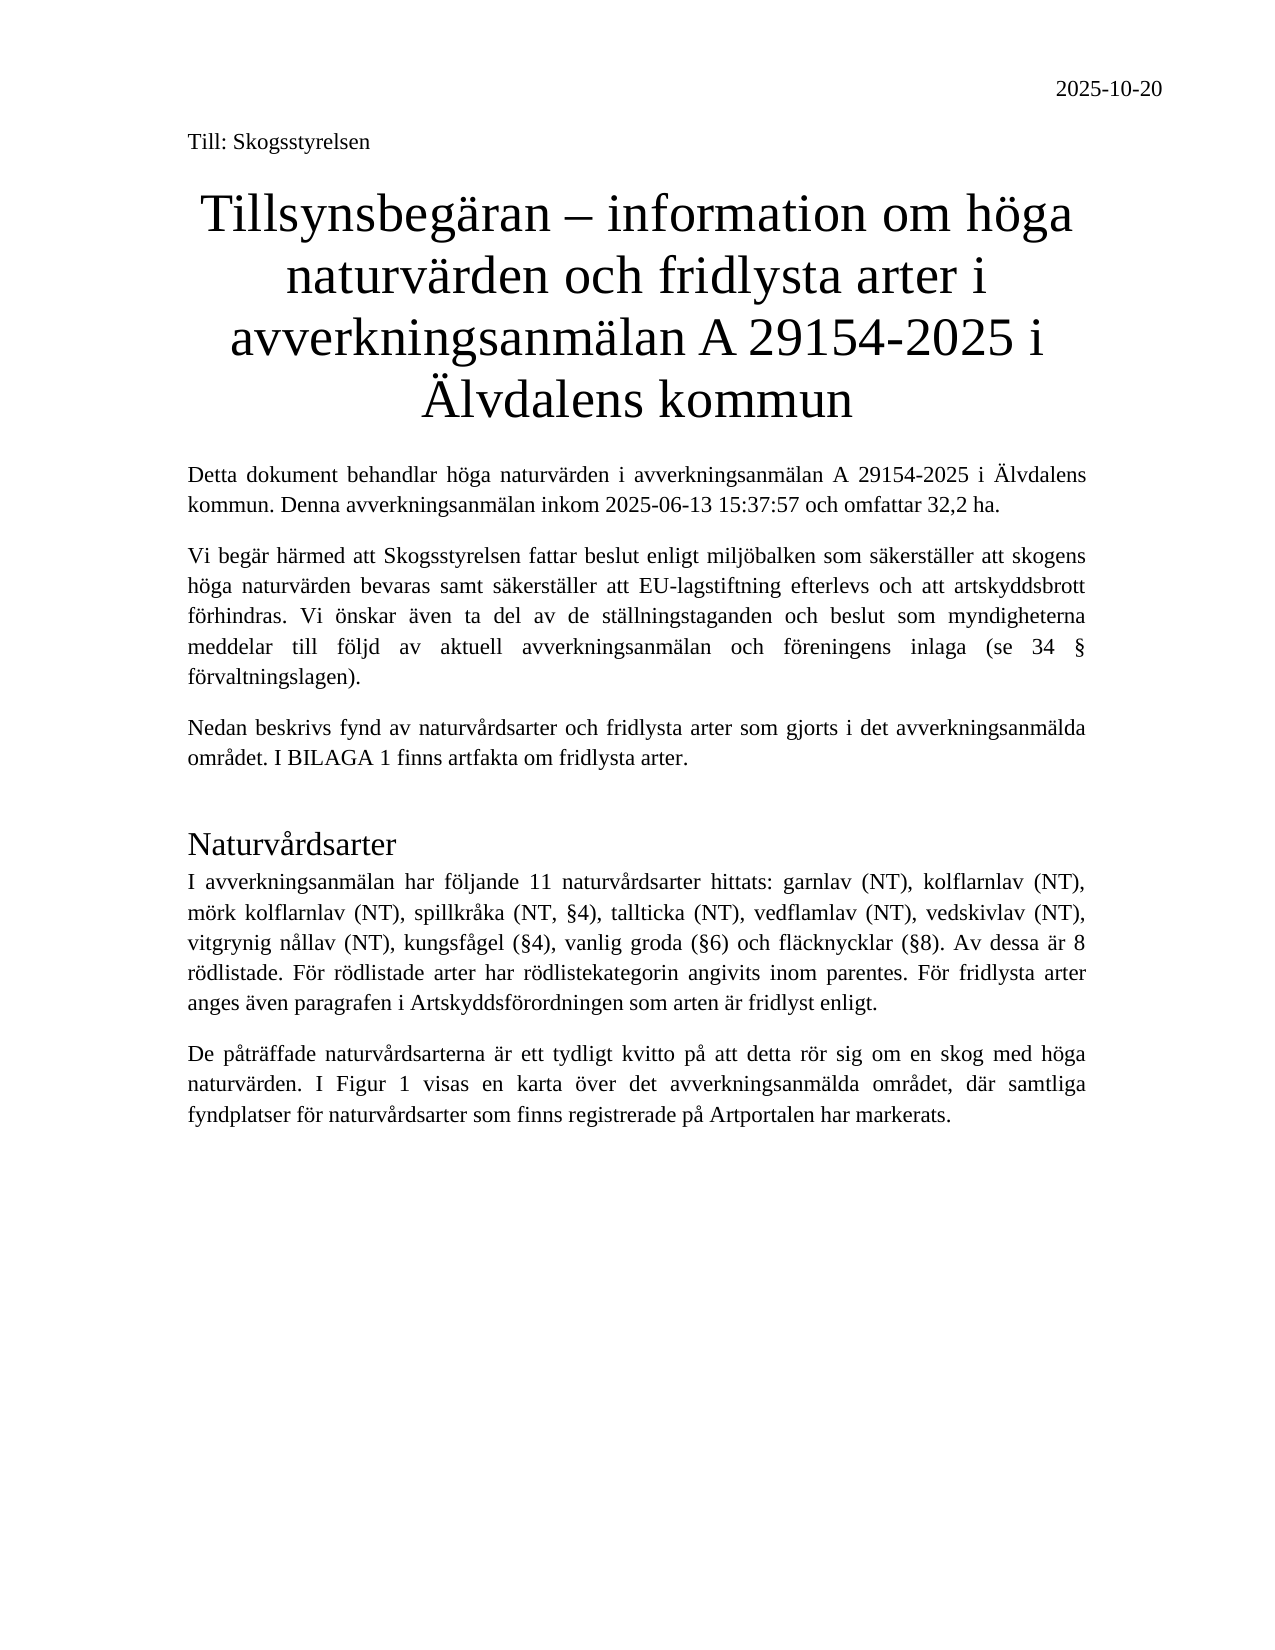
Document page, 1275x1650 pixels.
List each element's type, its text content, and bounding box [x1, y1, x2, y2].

text I avverkningsanmälan har följande 11 naturvårdsarter hittats: garnlav (NT), kolflarnlav (NT), mörk kolflarnlav (NT), spillkråka (NT, §4), tallticka (NT), vedflamlav (NT), vedskivlav (NT), vitgrynig nållav (NT), kungsfågel (§4), vanlig groda (§6) och fläcknycklar (§8). Av dessa är 8 rödlistade. För rödlistade arter har rödlistekategorin angivits inom parentes. För fridlysta arter anges även paragrafen i Artskyddsförordningen som arten är fridlyst enligt. [187, 868, 1087, 1016]
subtitle Naturvårdsarter [187, 824, 1087, 863]
text De påträffade naturvårdsarterna är ett tydligt kvitto på att detta rör sig om en skog med höga naturvärden. I Figur 1 visas en karta över det avverkningsanmälda området, där samtliga fyndplatser för naturvårdsarter som finns registrerade på Artportalen har markerats. [187, 1040, 1087, 1127]
title Tillsynsbegäran – information om höga naturvärden och fridlysta arter i avverkningsanmälan A 29154-2025 i Älvdalens kommun [187, 180, 1087, 429]
text Detta dokument behandlar höga naturvärden i avverkningsanmälan A 29154-2025 i Älvdalens kommun. Denna avverkningsanmälan inkom 2025-06-13 15:37:57 och omfattar 32,2 ha. [187, 461, 1087, 517]
text Vi begär härmed att Skogsstyrelsen fattar beslut enligt miljöbalken som säkerställer att skogens höga naturvärden bevaras samt säkerställer att EU-lagstiftning efterlevs och att artskyddsbrott förhindras. Vi önskar även ta del av de ställningstaganden och beslut som myndigheterna meddelar till följd av aktuell avverkningsanmälan och föreningens inlaga (se 34 § förvaltningslagen). [187, 542, 1087, 689]
text Nedan beskrivs fynd av naturvårdsarter och fridlysta arter som gjorts i det avverkningsanmälda området. I BILAGA 1 finns artfakta om fridlysta arter. [187, 714, 1087, 771]
